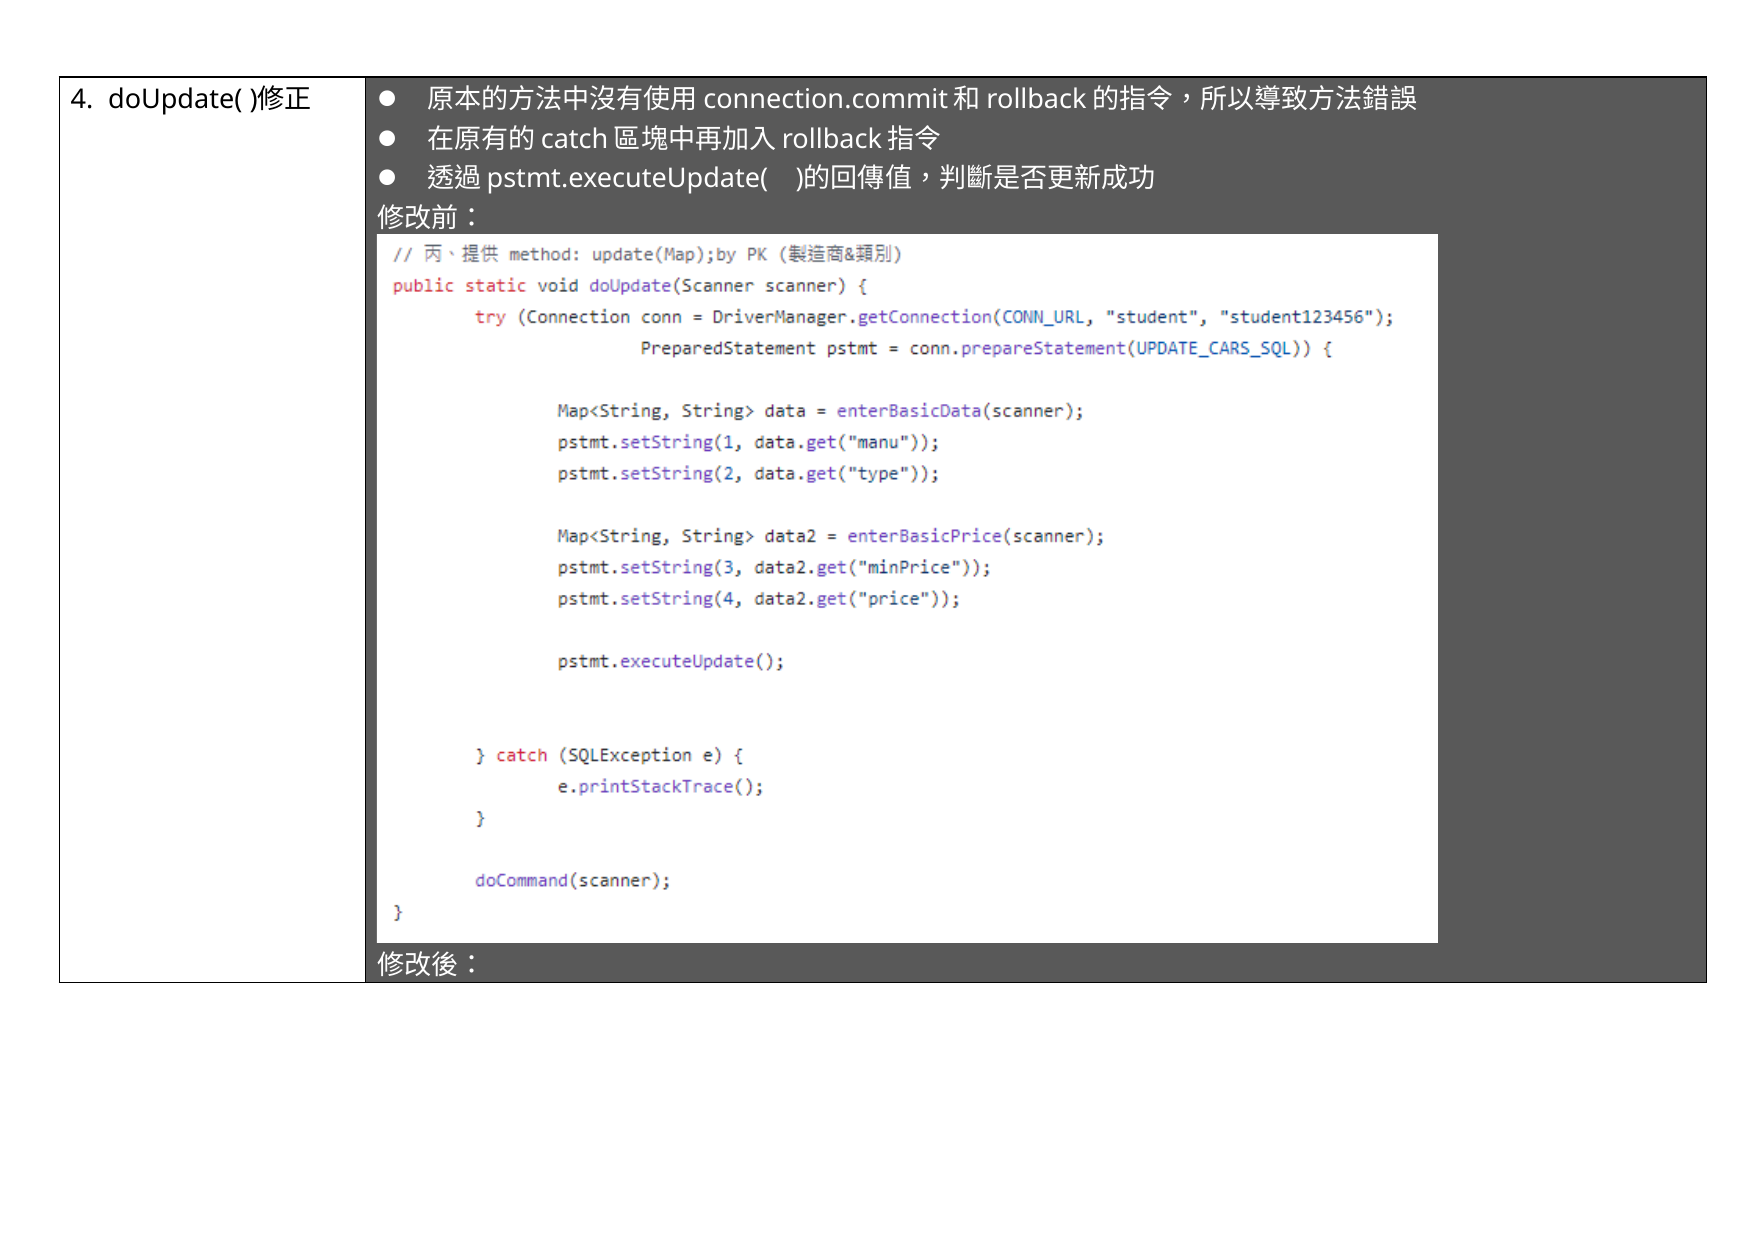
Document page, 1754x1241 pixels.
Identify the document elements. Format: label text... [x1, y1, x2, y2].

table_cell doUpdate( )修正 [60, 78, 365, 982]
picture [376, 234, 1438, 943]
table_cell 原本的方法中沒有使用connection.commit和rollback的指令，所以導致方法錯誤 在原有的catch區塊中再加入rollback指令 透過pstmt.executeUpdate( )的回傳值，判斷是否更新成功 修改前： 修改後： [366, 78, 1706, 982]
